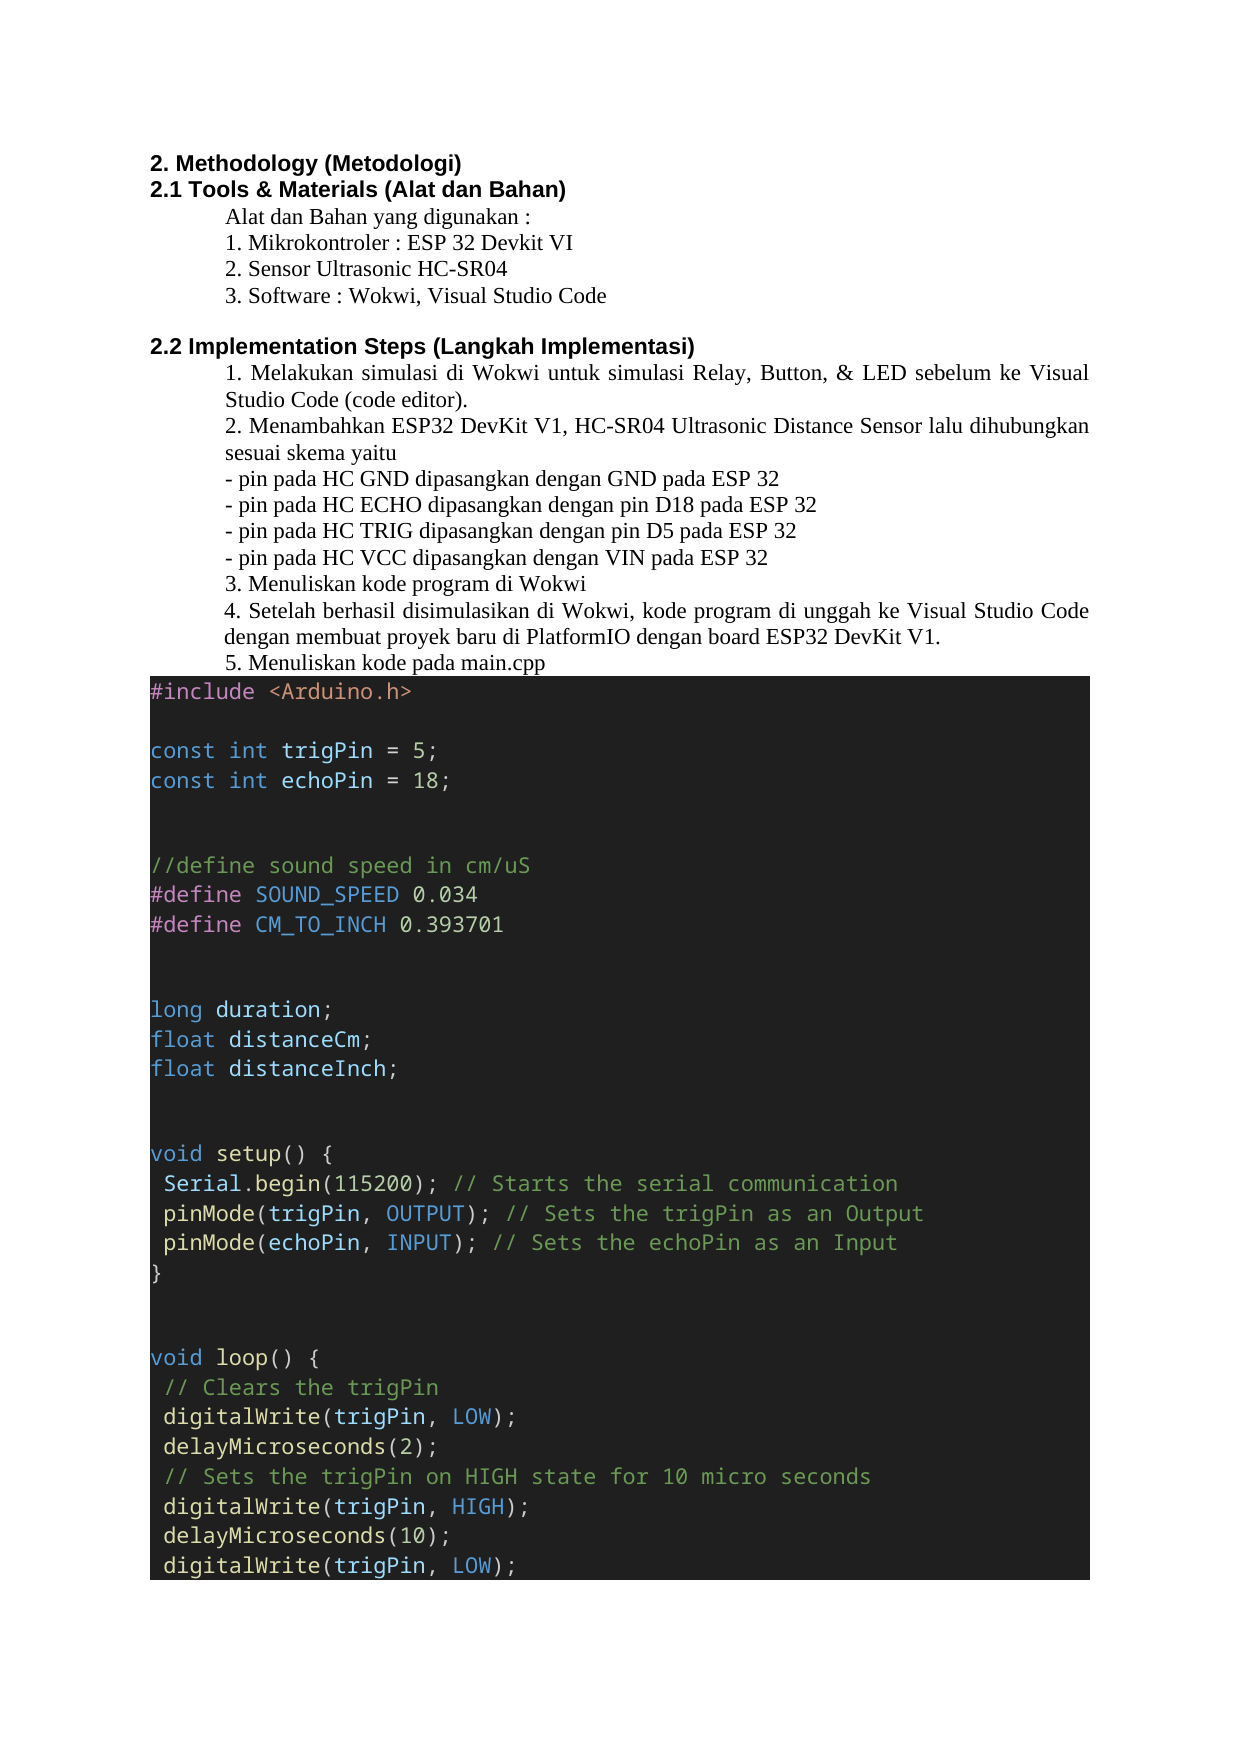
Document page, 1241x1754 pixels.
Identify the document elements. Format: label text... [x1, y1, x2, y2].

text 4. Setelah berhasil disimulasikan di Wokwi, kode program di unggah ke Visual Studio Code dengan membuat proyek baru di PlatformIO dengan board ESP32 DevKit V1. [224, 597, 1090, 649]
text Alat dan Bahan yang digunakan : 1. Mikrokontroler : ESP 32 Devkit VI 2. Sensor Ultrasonic HC-SR04 3. Software : Wokwi, Visual Studio Code [225, 203, 1090, 308]
text //define sound speed in cm/uS [150, 850, 1090, 879]
text float distanceInch; [150, 1053, 1090, 1083]
text long duration; [150, 994, 1090, 1024]
text digitalWrite(trigPin, LOW); [150, 1401, 1090, 1431]
text 2.1 Tools & Materials (Alat dan Bahan) [150, 176, 1090, 203]
text 2. Methodology (Metodologi) [150, 150, 1090, 176]
text void setup() { [150, 1138, 1090, 1168]
text 1. Melakukan simulasi di Wokwi untuk simulasi Relay, Button, & LED sebelum ke Visual Studio Code (code editor). [225, 359, 1090, 412]
text pinMode(trigPin, OUTPUT); // Sets the trigPin as an Output [150, 1198, 1090, 1227]
text - pin pada HC GND dipasangkan dengan GND pada ESP 32 [225, 465, 1090, 491]
text // Sets the trigPin on HIGH state for 10 micro seconds [150, 1461, 1090, 1491]
text // Clears the trigPin [150, 1372, 1090, 1401]
text - pin pada HC ECHO dipasangkan dengan pin D18 pada ESP 32 [225, 491, 1090, 518]
text 2.2 Implementation Steps (Langkah Implementasi) [150, 333, 1090, 359]
text - pin pada HC VCC dipasangkan dengan VIN pada ESP 32 [225, 544, 1090, 570]
text 2. Menambahkan ESP32 DevKit V1, HC-SR04 Ultrasonic Distance Sensor lalu dihubungkan sesuai skema yaitu [225, 412, 1090, 465]
text #define SOUND_SPEED 0.034 [150, 879, 1090, 909]
text - pin pada HC TRIG dipasangkan dengan pin D5 pada ESP 32 [225, 518, 1090, 544]
text delayMicroseconds(10); [150, 1521, 1090, 1550]
text delayMicroseconds(2); [150, 1431, 1090, 1461]
text digitalWrite(trigPin, HIGH); [150, 1491, 1090, 1521]
text pinMode(echoPin, INPUT); // Sets the echoPin as an Input [150, 1227, 1090, 1257]
text const int echoPin = 18; [150, 765, 1090, 795]
text float distanceCm; [150, 1024, 1090, 1053]
text void loop() { [150, 1342, 1090, 1372]
text } [150, 1257, 1090, 1287]
text 5. Menuliskan kode pada main.cpp [150, 649, 1090, 676]
text 3. Menuliskan kode program di Wokwi [150, 570, 1090, 597]
text digitalWrite(trigPin, LOW); [150, 1550, 1090, 1580]
text #define CM_TO_INCH 0.393701 [150, 909, 1090, 939]
text Serial.begin(115200); // Starts the serial communication [150, 1168, 1090, 1198]
text #include <Arduino.h> [150, 676, 1090, 706]
text const int trigPin = 5; [150, 735, 1090, 765]
